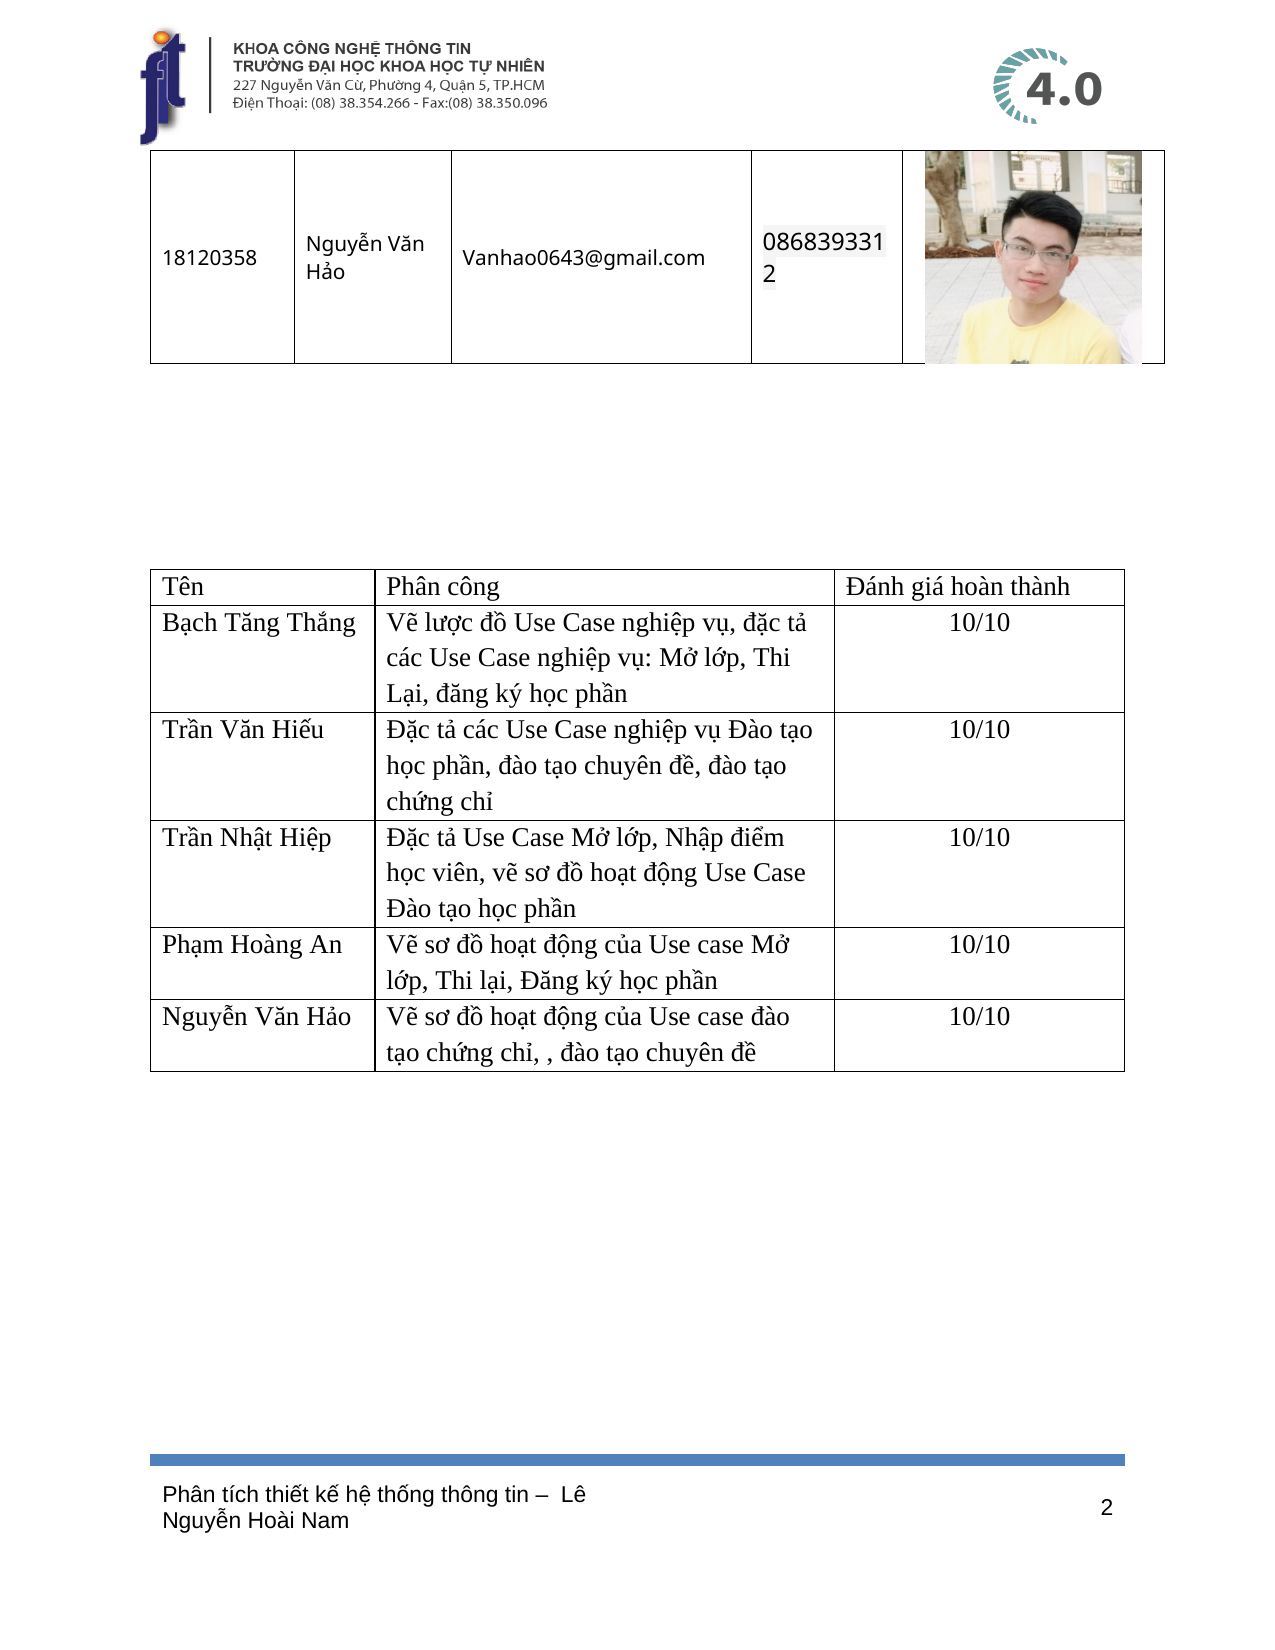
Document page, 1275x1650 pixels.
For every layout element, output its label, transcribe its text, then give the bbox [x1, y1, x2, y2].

table_cell Vẽ sơ đồ hoạt động của Use case Mở lớp, Thi lại, Đăng ký học phần [376, 928, 834, 999]
table_cell Nguyễn Văn Hảo [151, 1000, 374, 1071]
table_cell 10/10 [835, 928, 1124, 999]
table_cell Phạm Hoàng An [151, 928, 374, 999]
table_cell Đặc tả các Use Case nghiệp vụ Đào tạo học phần, đào tạo chuyên đề, đào tạo chứng chỉ [376, 713, 834, 819]
table_header Tên [151, 570, 374, 604]
table_cell 10/10 [835, 1000, 1124, 1071]
picture [117, 21, 580, 167]
table_cell Trần Văn Hiếu [151, 713, 374, 819]
table_cell Nguyễn Văn Hảo [295, 151, 451, 363]
table_cell [1142, 151, 1164, 363]
table_cell [903, 151, 925, 363]
table_cell 10/10 [835, 606, 1124, 712]
table_cell Trần Nhật Hiệp [151, 821, 374, 927]
table_cell Đặc tả Use Case Mở lớp, Nhập điểm học viên, vẽ sơ đồ hoạt động Use Case Đào tạo học phần [376, 821, 834, 927]
table_header Phân công [376, 570, 834, 604]
table_cell 10/10 [835, 713, 1124, 819]
table_cell 10/10 [835, 821, 1124, 927]
picture [925, 151, 1142, 364]
table_cell Vanhao0643@gmail.com [452, 151, 751, 363]
table_cell Bạch Tăng Thắng [151, 606, 374, 712]
table_cell Vẽ lược đồ Use Case nghiệp vụ, đặc tả các Use Case nghiệp vụ: Mở lớp, Thi Lại, đăng ký học phần [376, 606, 834, 712]
table_cell 0868393312 [752, 151, 902, 363]
table_header Đánh giá hoàn thành [835, 570, 1124, 604]
picture [985, 41, 1108, 127]
table_cell Vẽ sơ đồ hoạt động của Use case đào tạo chứng chỉ, , đào tạo chuyên đề [376, 1000, 834, 1071]
table_cell 18120358 [151, 151, 294, 363]
